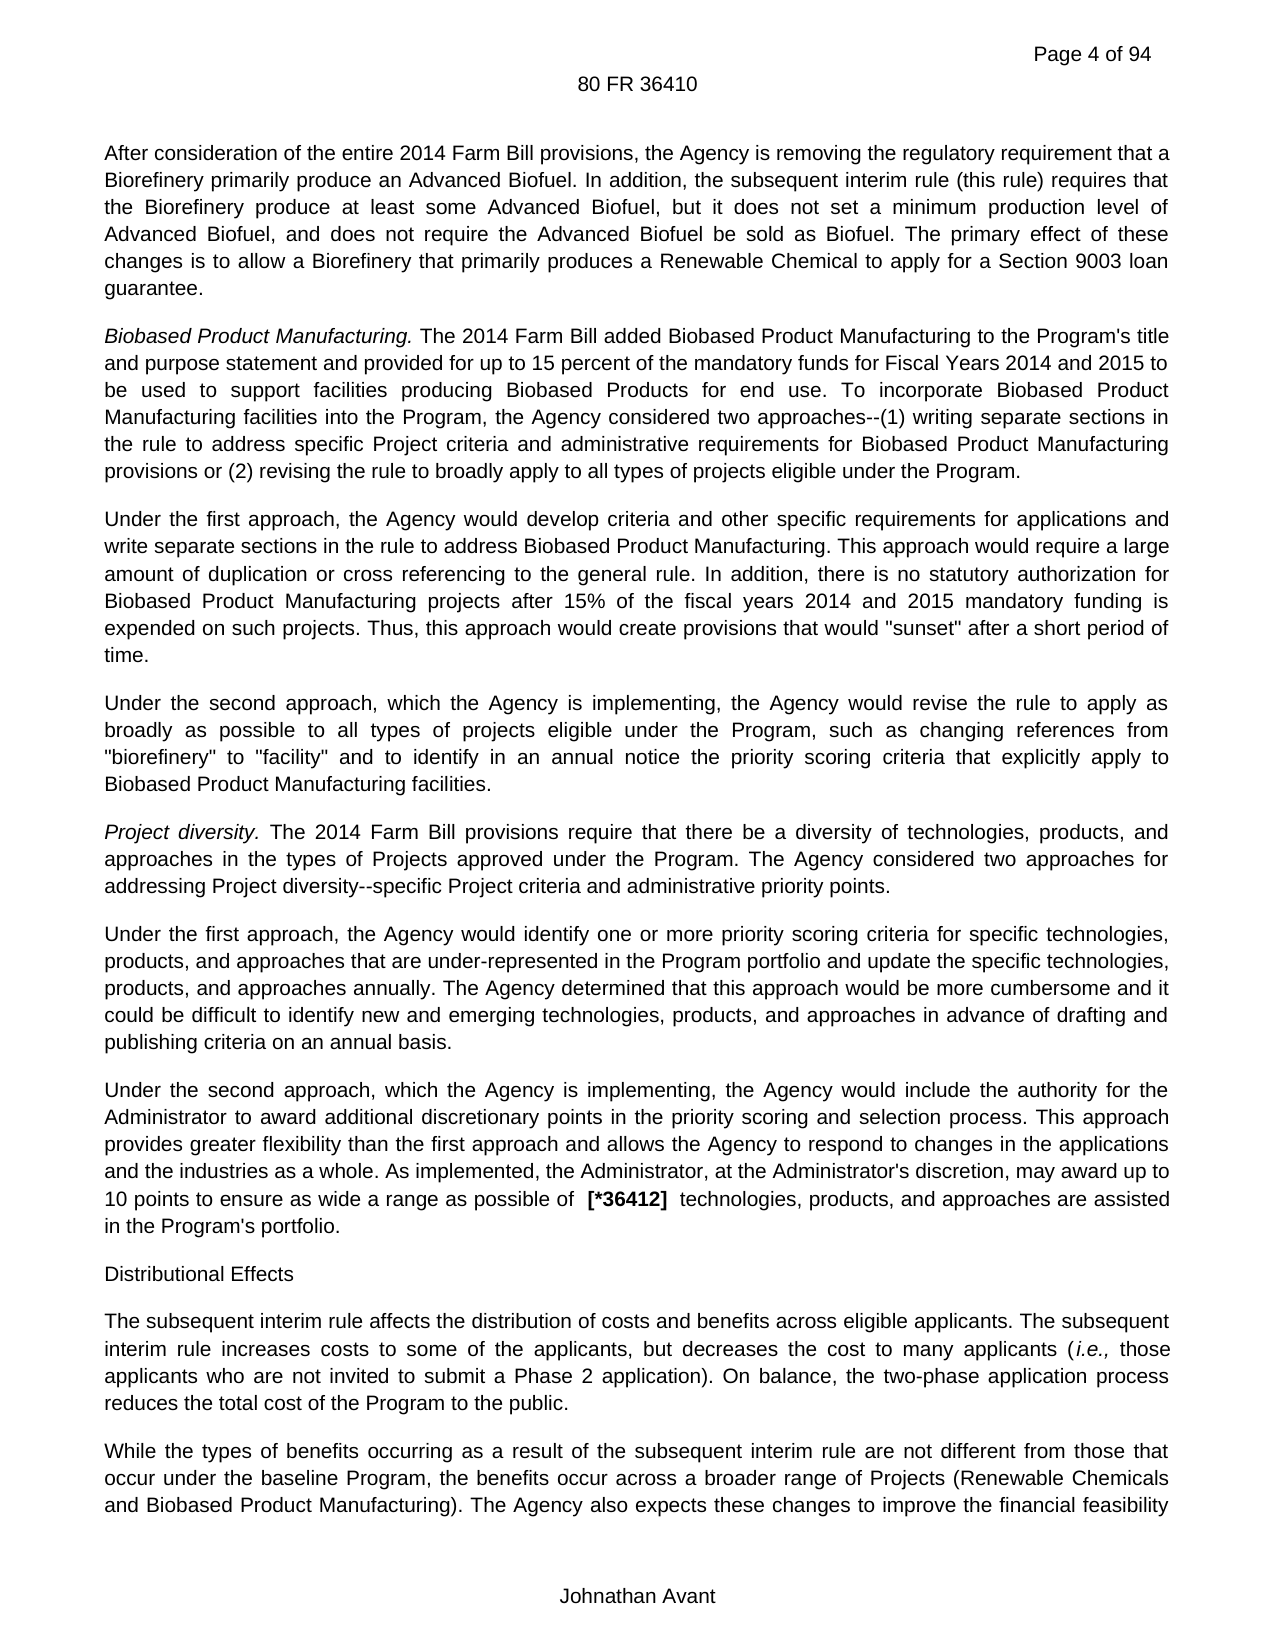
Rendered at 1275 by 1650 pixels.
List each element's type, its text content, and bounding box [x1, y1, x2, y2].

text Biobased Product Manufacturing. The 2014 Farm Bill added Biobased Product Manufacturing to the Program's title and purpose statement and provided for up to 15 percent of the mandatory funds for Fiscal Years 2014 and 2015 to be used to support facilities producing Biobased Products for end use. To incorporate Biobased Product Manufacturing facilities into the Program, the Agency considered two approaches--(1) writing separate sections in the rule to address specific Project criteria and administrative requirements for Biobased Product Manufacturing provisions or (2) revising the rule to broadly apply to all types of projects eligible under the Program. [104, 321, 1171, 483]
text Project diversity. The 2014 Farm Bill provisions require that there be a diversity of technologies, products, and approaches in the types of Projects approved under the Program. The Agency considered two approaches for addressing Project diversity--specific Project criteria and administrative priority points. [104, 817, 1171, 898]
text Under the first approach, the Agency would identify one or more priority scoring criteria for specific technologies, products, and approaches that are under-represented in the Program portfolio and update the specific technologies, products, and approaches annually. The Agency determined that this approach would be more cumbersome and it could be difficult to identify new and emerging technologies, products, and approaches in advance of drafting and publishing criteria on an annual basis. [104, 919, 1171, 1054]
text Under the second approach, which the Agency is implementing, the Agency would revise the rule to apply as broadly as possible to all types of projects eligible under the Program, such as changing references from "biorefinery" to "facility" and to identify in an annual notice the priority scoring criteria that explicitly apply to Biobased Product Manufacturing facilities. [104, 687, 1171, 796]
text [104, 1435, 1171, 1517]
text Distributional Effects [104, 1258, 1171, 1285]
text Under the second approach, which the Agency is implementing, the Agency would include the authority for the Administrator to award additional discretionary points in the priority scoring and selection process. This approach provides greater flexibility than the first approach and allows the Agency to respond to changes in the applications and the industries as a whole. As implemented, the Administrator, at the Administrator's discretion, may award up to 10 points to ensure as wide a range as possible of [*36412] technologies, products, and approaches are assisted in the Program's portfolio. [104, 1075, 1171, 1237]
text The subsequent interim rule affects the distribution of costs and benefits across eligible applicants. The subsequent interim rule increases costs to some of the applicants, but decreases the cost to many applicants (i.e., those applicants who are not invited to submit a Phase 2 application). On balance, the two-phase application process reduces the total cost of the Program to the public. [104, 1306, 1171, 1414]
text After consideration of the entire 2014 Farm Bill provisions, the Agency is removing the regulatory requirement that a Biorefinery primarily produce an Advanced Biofuel. In addition, the subsequent interim rule (this rule) requires that the Biorefinery produce at least some Advanced Biofuel, but it does not set a minimum production level of Advanced Biofuel, and does not require the Advanced Biofuel be sold as Biofuel. The primary effect of these changes is to allow a Biorefinery that primarily produces a Renewable Chemical to apply for a Section 9003 loan guarantee. [104, 137, 1171, 300]
text Under the first approach, the Agency would develop criteria and other specific requirements for applications and write separate sections in the rule to address Biobased Product Manufacturing. This approach would require a large amount of duplication or cross referencing to the general rule. In addition, there is no statutory authorization for Biobased Product Manufacturing projects after 15% of the fiscal years 2014 and 2015 mandatory funding is expended on such projects. Thus, this approach would create provisions that would "sunset" after a short period of time. [104, 504, 1171, 667]
